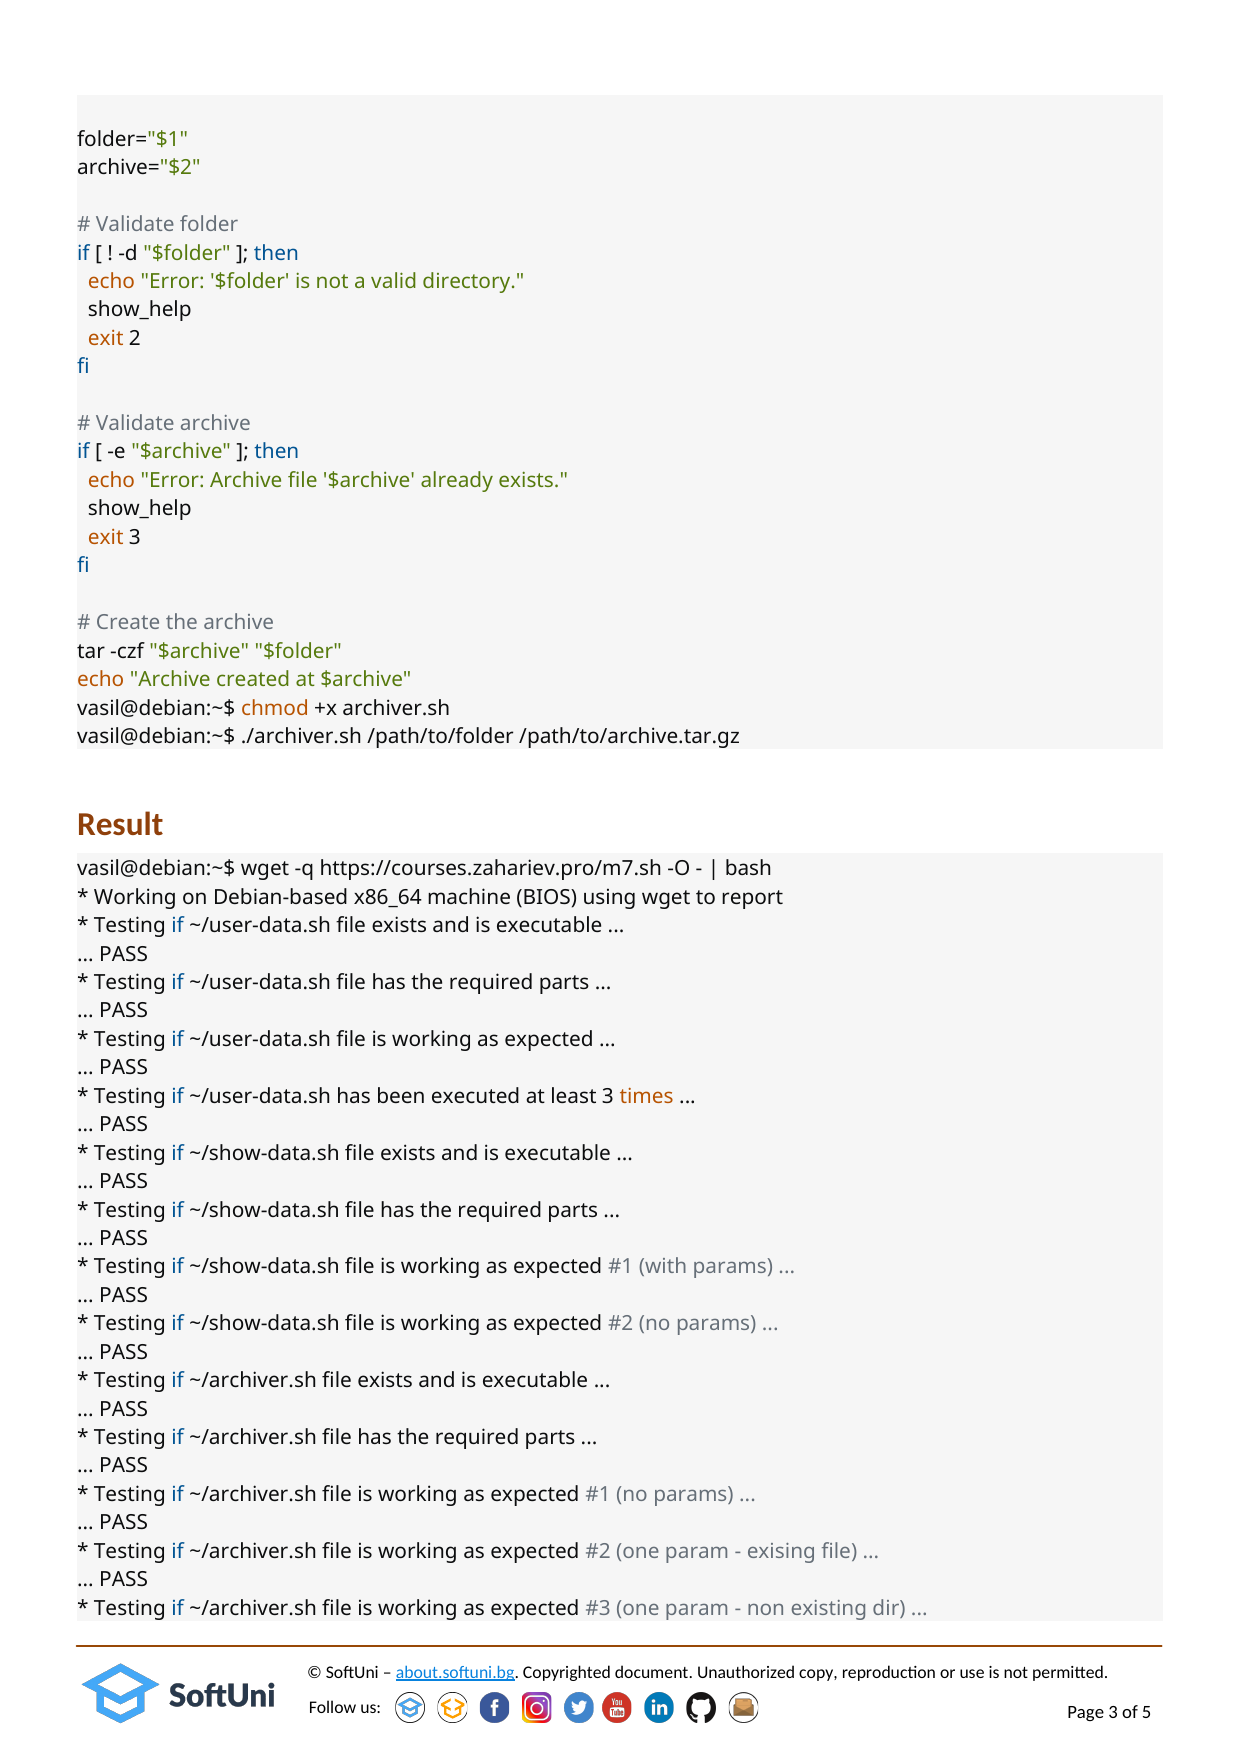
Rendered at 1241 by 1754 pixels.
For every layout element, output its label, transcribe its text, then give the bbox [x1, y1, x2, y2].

picture [602, 1692, 632, 1723]
text echo "Error: Archive file '$archive' already exists." [77, 465, 1163, 493]
text exit 3 [77, 522, 1163, 550]
text ... PASS [77, 1166, 1163, 1195]
picture [395, 1692, 425, 1723]
text * Testing if ~/user-data.sh file has the required parts ... [77, 967, 1163, 996]
text tar -czf "$archive" "$folder" [77, 636, 1163, 664]
text exit 2 [77, 323, 1163, 351]
text * Testing if ~/show-data.sh file exists and is executable ... [77, 1138, 1163, 1166]
text vasil@debian:~$ wget -q https://courses.zahariev.pro/m7.sh -O - | bash [77, 853, 1163, 882]
picture [437, 1692, 468, 1723]
text * Testing if ~/archiver.sh file is working as expected #3 (one param - non existing dir) ... [77, 1593, 1163, 1621]
text if [ ! -d "$folder" ]; then [77, 238, 1163, 266]
text echo "Archive created at $archive" [77, 664, 1163, 693]
text folder="$1" [77, 124, 1163, 152]
text * Testing if ~/show-data.sh file is working as expected #1 (with params) ... [77, 1252, 1163, 1280]
text fi [77, 550, 1163, 579]
text # Validate folder [77, 209, 1163, 238]
text * Testing if ~/show-data.sh file has the required parts ... [77, 1195, 1163, 1223]
text vasil@debian:~$ ./archiver.sh /path/to/folder /path/to/archive.tar.gz [77, 721, 1163, 749]
text * Testing if ~/show-data.sh file is working as expected #2 (no params) ... [77, 1308, 1163, 1337]
text * Testing if ~/archiver.sh file exists and is executable ... [77, 1365, 1163, 1394]
picture [644, 1714, 653, 1723]
text ... PASS [77, 1507, 1163, 1536]
text show_help [77, 493, 1163, 522]
text ... PASS [77, 1109, 1163, 1138]
picture [644, 1692, 653, 1701]
text ... PASS [77, 1564, 1163, 1593]
text vasil@debian:~$ chmod +x archiver.sh [77, 693, 1163, 721]
text * Testing if ~/user-data.sh has been executed at least 3 times ... [77, 1081, 1163, 1109]
text ... PASS [77, 939, 1163, 967]
text * Testing if ~/archiver.sh file is working as expected #1 (no params) ... [77, 1479, 1163, 1507]
text ... PASS [77, 1337, 1163, 1365]
picture [686, 1692, 716, 1723]
picture [479, 1692, 510, 1723]
text if [ -e "$archive" ]; then [77, 437, 1163, 465]
picture [564, 1692, 594, 1723]
picture [728, 1692, 759, 1723]
text # Validate archive [77, 408, 1163, 437]
text * Testing if ~/user-data.sh file exists and is executable ... [77, 910, 1163, 939]
text # Create the archive [77, 607, 1163, 636]
text * Testing if ~/user-data.sh file is working as expected ... [77, 1024, 1163, 1052]
text ... PASS [77, 1451, 1163, 1479]
picture [75, 1658, 281, 1729]
picture [665, 1714, 674, 1723]
picture [658, 1705, 667, 1714]
text show_help [77, 294, 1163, 323]
picture [665, 1692, 674, 1701]
text fi [77, 351, 1163, 380]
text * Working on Debian-based x86_64 machine (BIOS) using wget to report [77, 882, 1163, 910]
subtitle Result [77, 802, 1163, 843]
text echo "Error: '$folder' is not a valid directory." [77, 266, 1163, 294]
text ... PASS [77, 1394, 1163, 1422]
text ... PASS [77, 996, 1163, 1024]
picture [522, 1692, 552, 1723]
text * Testing if ~/archiver.sh file has the required parts ... [77, 1422, 1163, 1451]
text ... PASS [77, 1223, 1163, 1252]
text archive="$2" [77, 152, 1163, 181]
text ... PASS [77, 1052, 1163, 1081]
text ... PASS [77, 1280, 1163, 1308]
text * Testing if ~/archiver.sh file is working as expected #2 (one param - exising file) ... [77, 1536, 1163, 1564]
